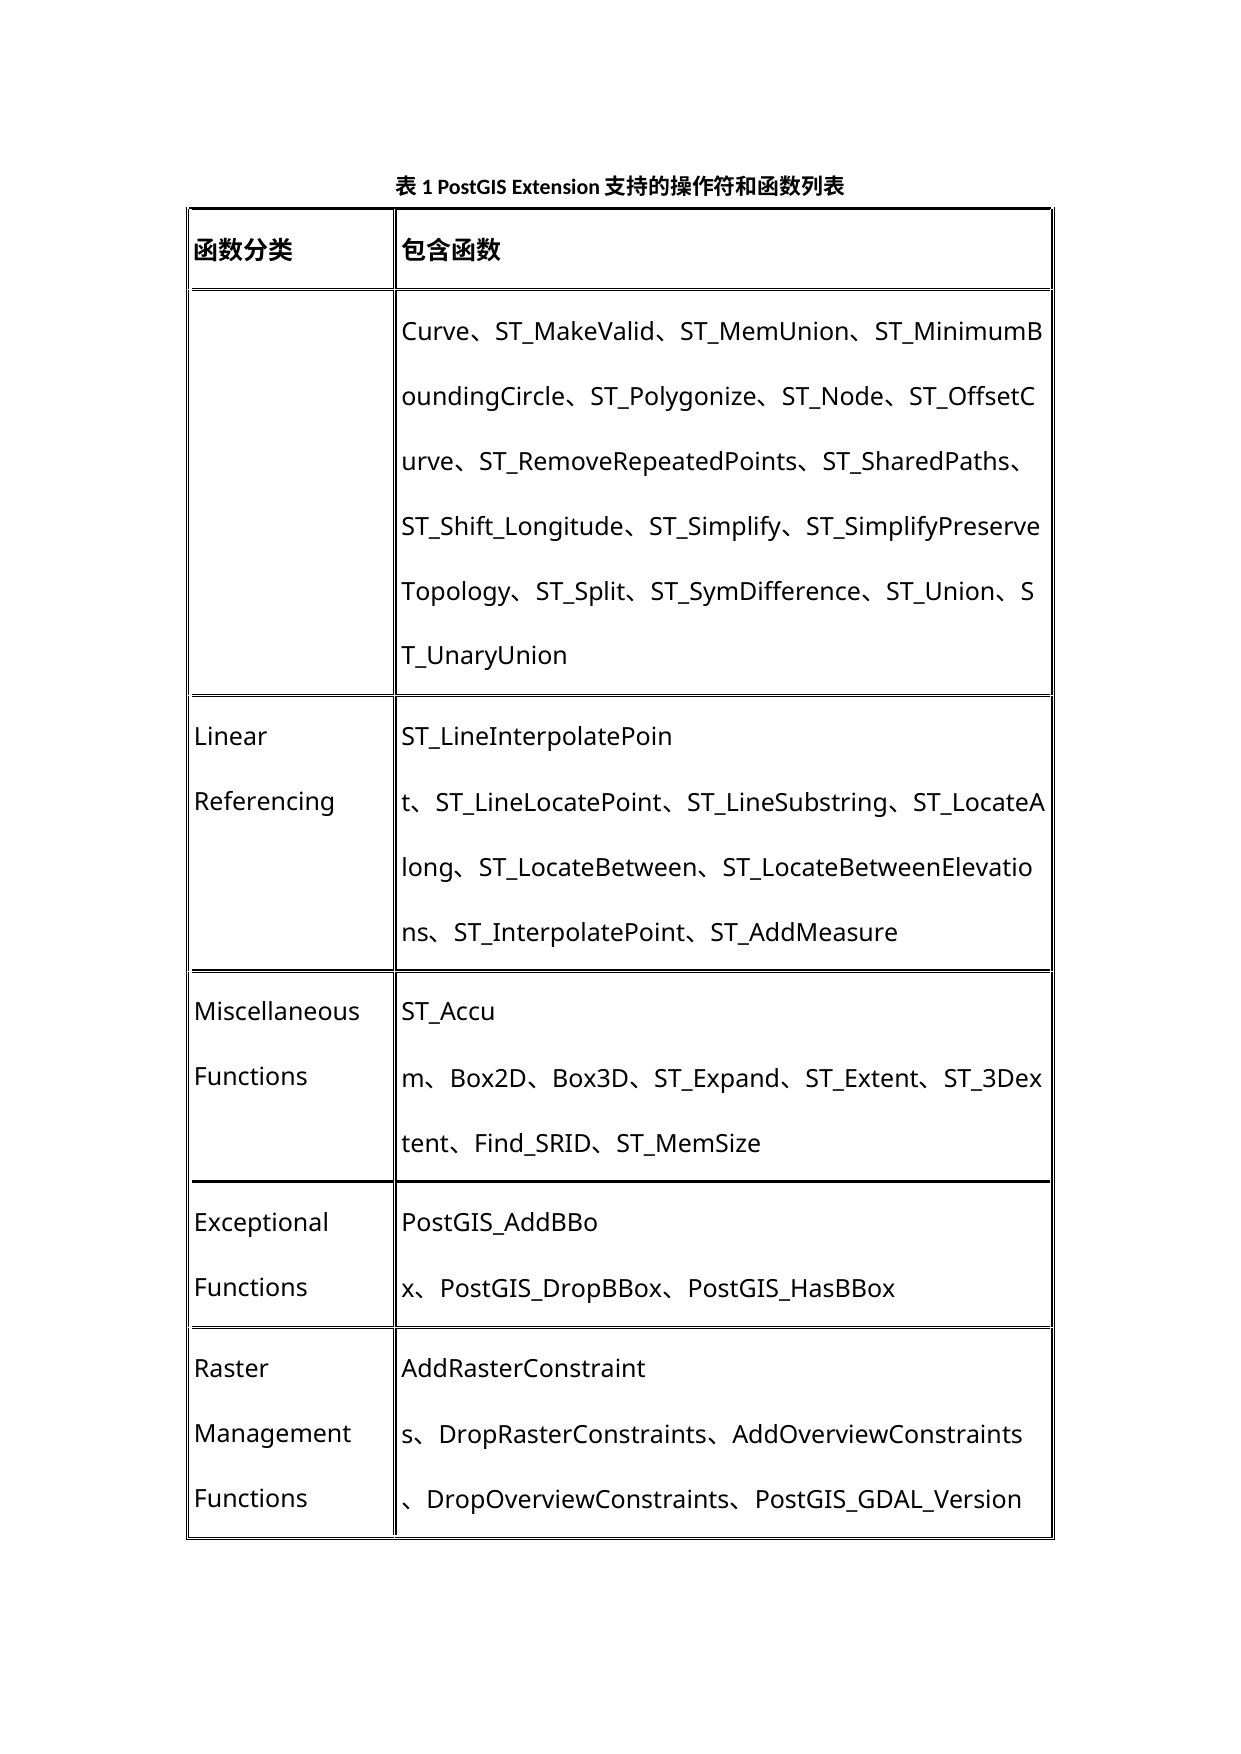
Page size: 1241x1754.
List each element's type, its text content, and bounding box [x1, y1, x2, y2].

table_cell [395, 1326, 1053, 1536]
table_cell Geometry Processing [188, 288, 395, 693]
table_header 表1 PostGIS Extension支持的操作符和函数列表 [188, 162, 1053, 207]
table_cell Linear Referencing [189, 694, 393, 969]
table_cell 包含函数 [397, 207, 1053, 288]
table_cell 函数分类 [188, 207, 393, 288]
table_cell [395, 288, 1053, 693]
table_cell Miscellaneous Functions [189, 969, 393, 1180]
table_cell Exceptional Functions [189, 1180, 393, 1326]
table_cell Raster Management Functions [188, 1326, 395, 1536]
table_cell ST_LineInterpolatePoint、ST_LineLocatePoint、ST_LineSubstring、ST_LocateAlong、ST_LocateBetween、ST_LocateBetweenElevations、ST_InterpolatePoint、ST_AddMeasure [397, 694, 1052, 969]
table_cell PostGIS_AddBBox、PostGIS_DropBBox、PostGIS_HasBBox [397, 1180, 1051, 1326]
table_cell ST_Accum、Box2D、Box3D、ST_Expand、ST_Extent、ST_3Dextent、Find_SRID、ST_MemSize [397, 969, 1052, 1180]
